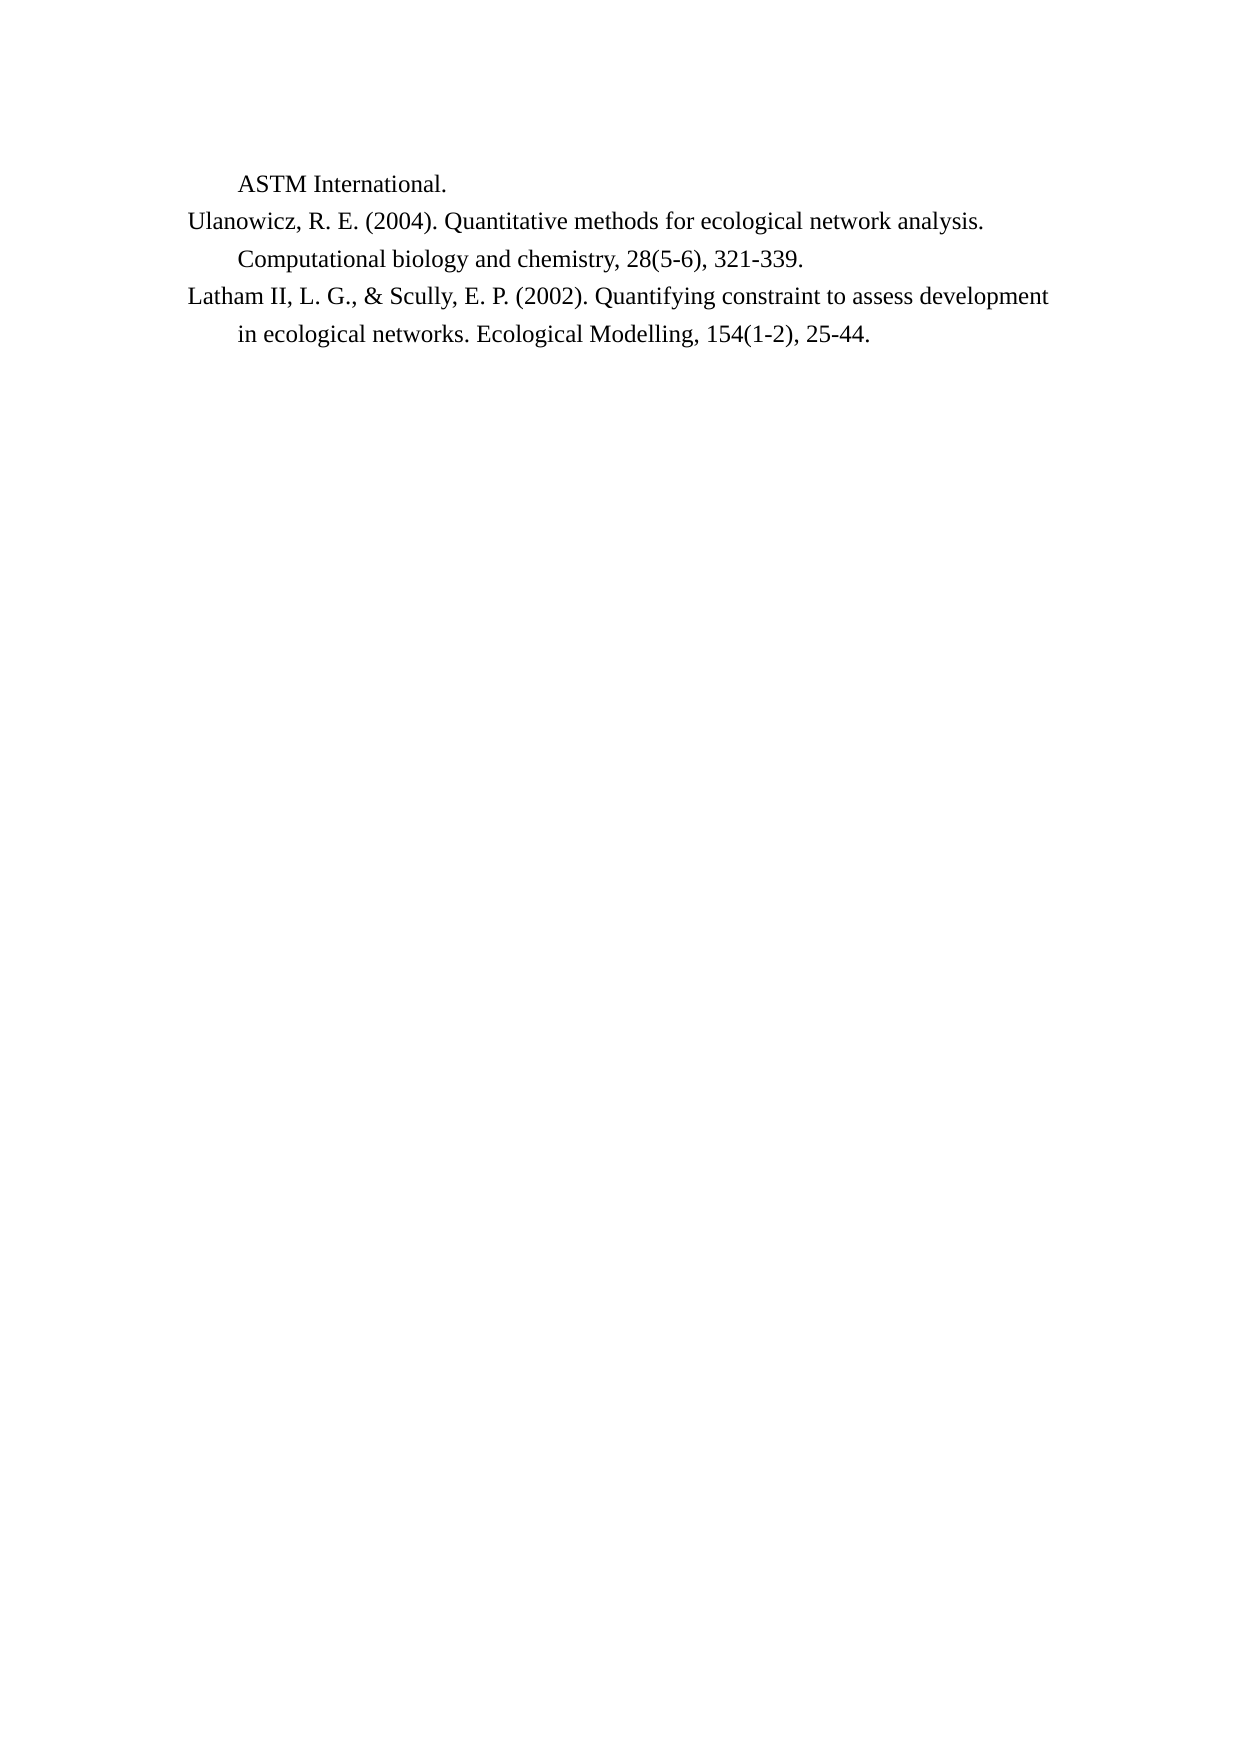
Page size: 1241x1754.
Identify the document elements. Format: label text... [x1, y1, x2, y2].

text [187, 164, 1053, 202]
text Ulanowicz, R. E. (2004). Quantitative methods for ecological network analysis. Computational biology and chemistry, 28(5-6), 321-339. [187, 202, 1053, 277]
text Latham II, L. G., & Scully, E. P. (2002). Quantifying constraint to assess development in ecological networks. Ecological Modelling, 154(1-2), 25-44. [187, 277, 1053, 352]
